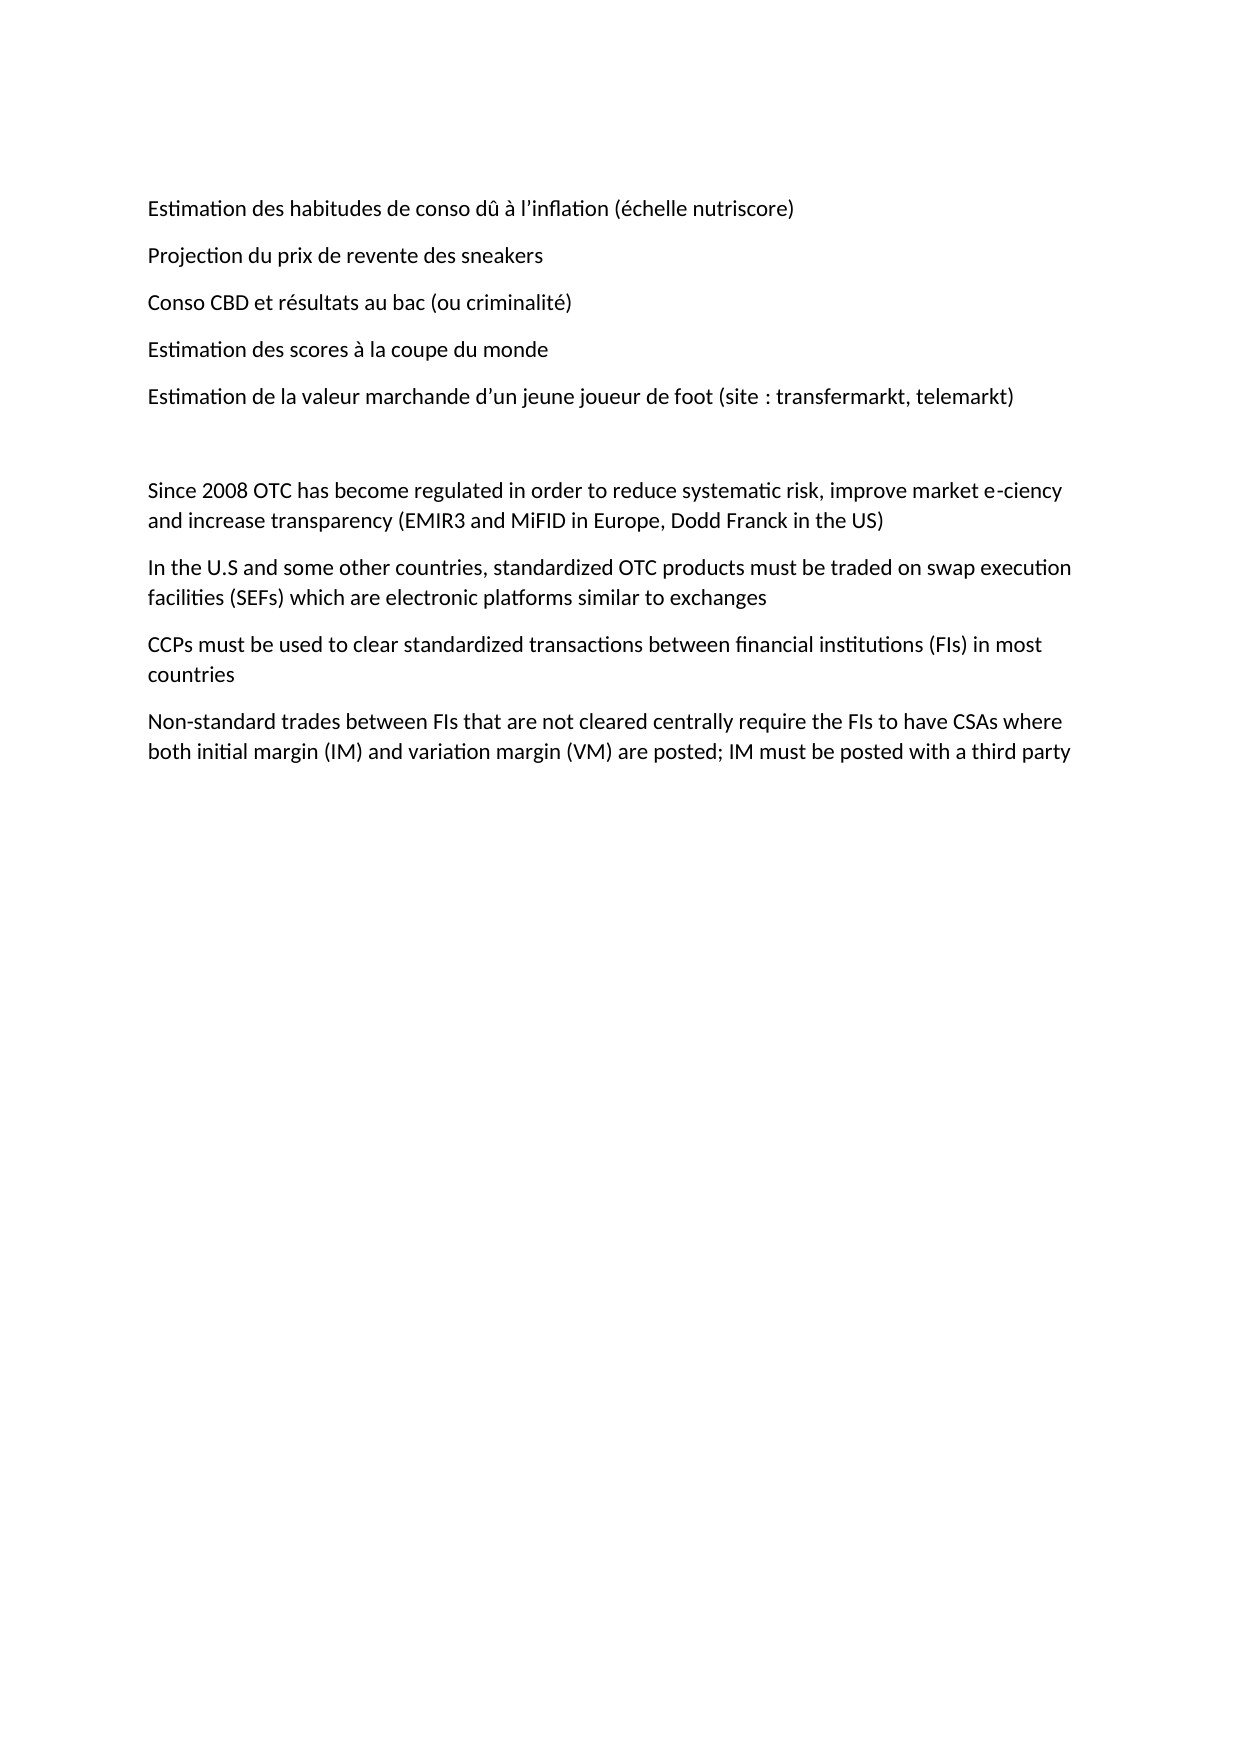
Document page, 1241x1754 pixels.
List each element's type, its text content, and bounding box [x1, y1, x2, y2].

text Since 2008 OTC has become regulated in order to reduce systematic risk, improve market e-ciency and increase transparency (EMIR3 and MiFID in Europe, Dodd Franck in the US) [148, 476, 1093, 534]
text Estimation des scores à la coupe du monde [148, 335, 1093, 363]
text Estimation de la valeur marchande d’un jeune joueur de foot (site : transfermarkt, telemarkt) [148, 382, 1093, 410]
text Estimation des habitudes de conso dû à l’inflation (échelle nutriscore) [148, 194, 1093, 222]
text Conso CBD et résultats au bac (ou criminalité) [148, 288, 1093, 316]
text In the U.S and some other countries, standardized OTC products must be traded on swap execution facilities (SEFs) which are electronic platforms similar to exchanges [148, 553, 1093, 611]
text Projection du prix de revente des sneakers [148, 241, 1093, 269]
text CCPs must be used to clear standardized transactions between financial institutions (FIs) in most countries [148, 630, 1093, 688]
text Non-standard trades between FIs that are not cleared centrally require the FIs to have CSAs where both initial margin (IM) and variation margin (VM) are posted; IM must be posted with a third party [148, 707, 1093, 765]
